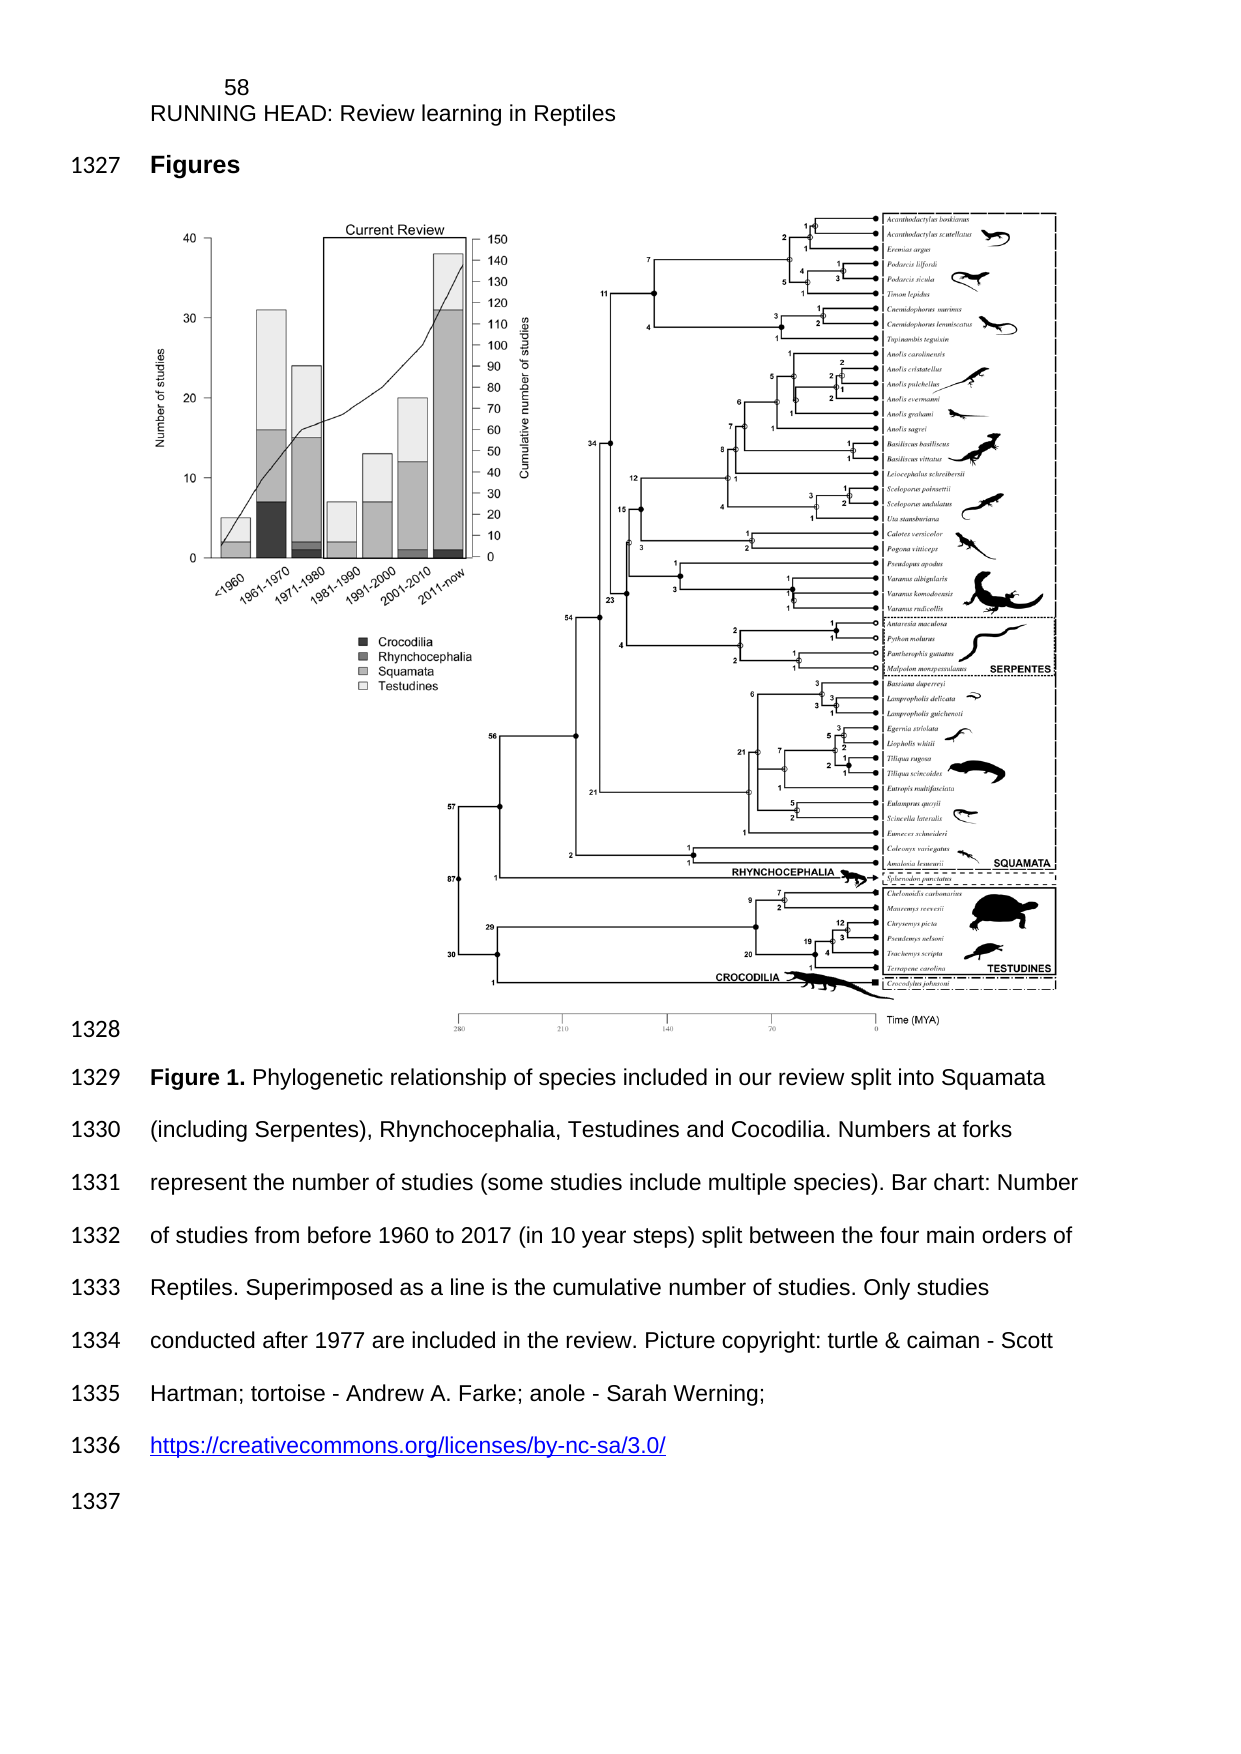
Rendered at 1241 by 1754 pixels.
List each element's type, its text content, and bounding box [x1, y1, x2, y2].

text Figures [150, 150, 1090, 179]
text Figure 1. Phylogenetic relationship of species included in our review split into Squamata (including Serpentes), Rhynchocephalia, Testudines and Cocodilia. Numbers at forks represent the number of studies (some studies include multiple species). Bar chart: Number of studies from before 1960 to 2017 (in 10 year steps) split between the four main orders of Reptiles. Superimposed as a line is the cumulative number of studies. Only studies conducted after 1977 are included in the review. Picture copyright: turtle & caiman - Scott Hartman; tortoise - Andrew A. Farke; anole - Sarah Werning; https://creativecommons.org/licenses/by-nc-sa/3.0/ [150, 1063, 1090, 1459]
picture [150, 207, 1063, 1037]
